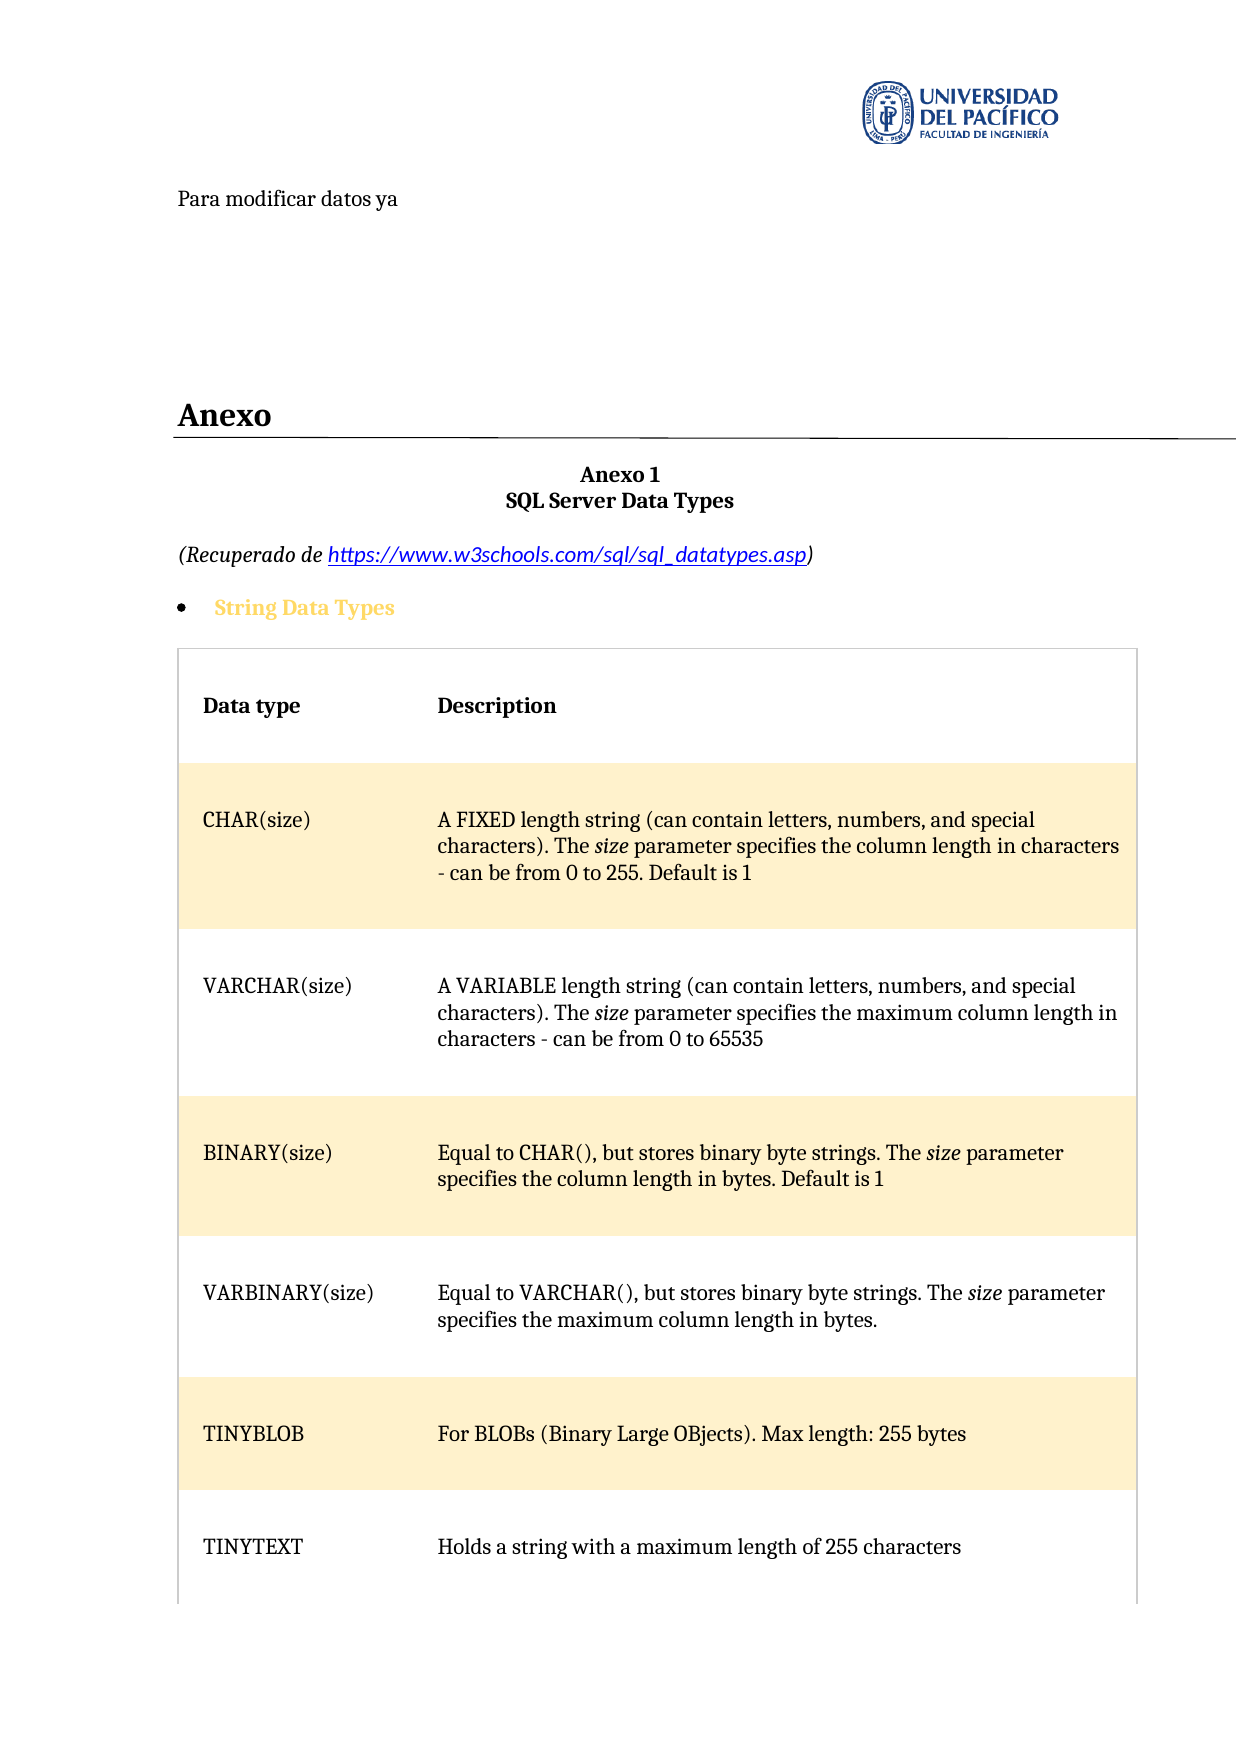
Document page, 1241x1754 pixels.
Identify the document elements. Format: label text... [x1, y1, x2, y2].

text SQL Server Data Types [177, 488, 1063, 514]
table_cell A VARIABLE length string (can contain letters, numbers, and special characters). The size parameter specifies the maximum column length in characters - can be from 0 to 65535 [425, 930, 1136, 1096]
list String Data Types [177, 595, 1063, 621]
picture [852, 73, 1064, 144]
table_header Description [425, 649, 1136, 763]
table_cell Equal to VARCHAR(), but stores binary byte strings. The size parameter specifies the maximum column length in bytes. [425, 1236, 1136, 1377]
table_header Data type [179, 649, 425, 763]
table_cell Equal to CHAR(), but stores binary byte strings. The size parameter specifies the column length in bytes. Default is 1 [425, 1096, 1136, 1236]
text (Recuperado de https://www.w3schools.com/sql/sql_datatypes.asp) [177, 541, 1063, 568]
table_cell For BLOBs (Binary Large OBjects). Max length: 255 bytes [425, 1377, 1136, 1490]
table_cell Holds a string with a maximum length of 255 characters [425, 1490, 1136, 1604]
table_cell VARCHAR(size) [179, 930, 425, 1096]
table_cell TINYTEXT [179, 1490, 425, 1604]
text Para modificar datos ya [177, 186, 1063, 212]
table_cell TINYBLOB [179, 1377, 425, 1490]
text Anexo [177, 397, 1063, 435]
table_cell VARBINARY(size) [179, 1236, 425, 1377]
text Anexo 1 [177, 461, 1063, 488]
table_cell BINARY(size) [179, 1096, 425, 1236]
table_cell CHAR(size) [179, 763, 425, 929]
table_cell A FIXED length string (can contain letters, numbers, and special characters). The size parameter specifies the column length in characters - can be from 0 to 255. Default is 1 [425, 763, 1136, 929]
